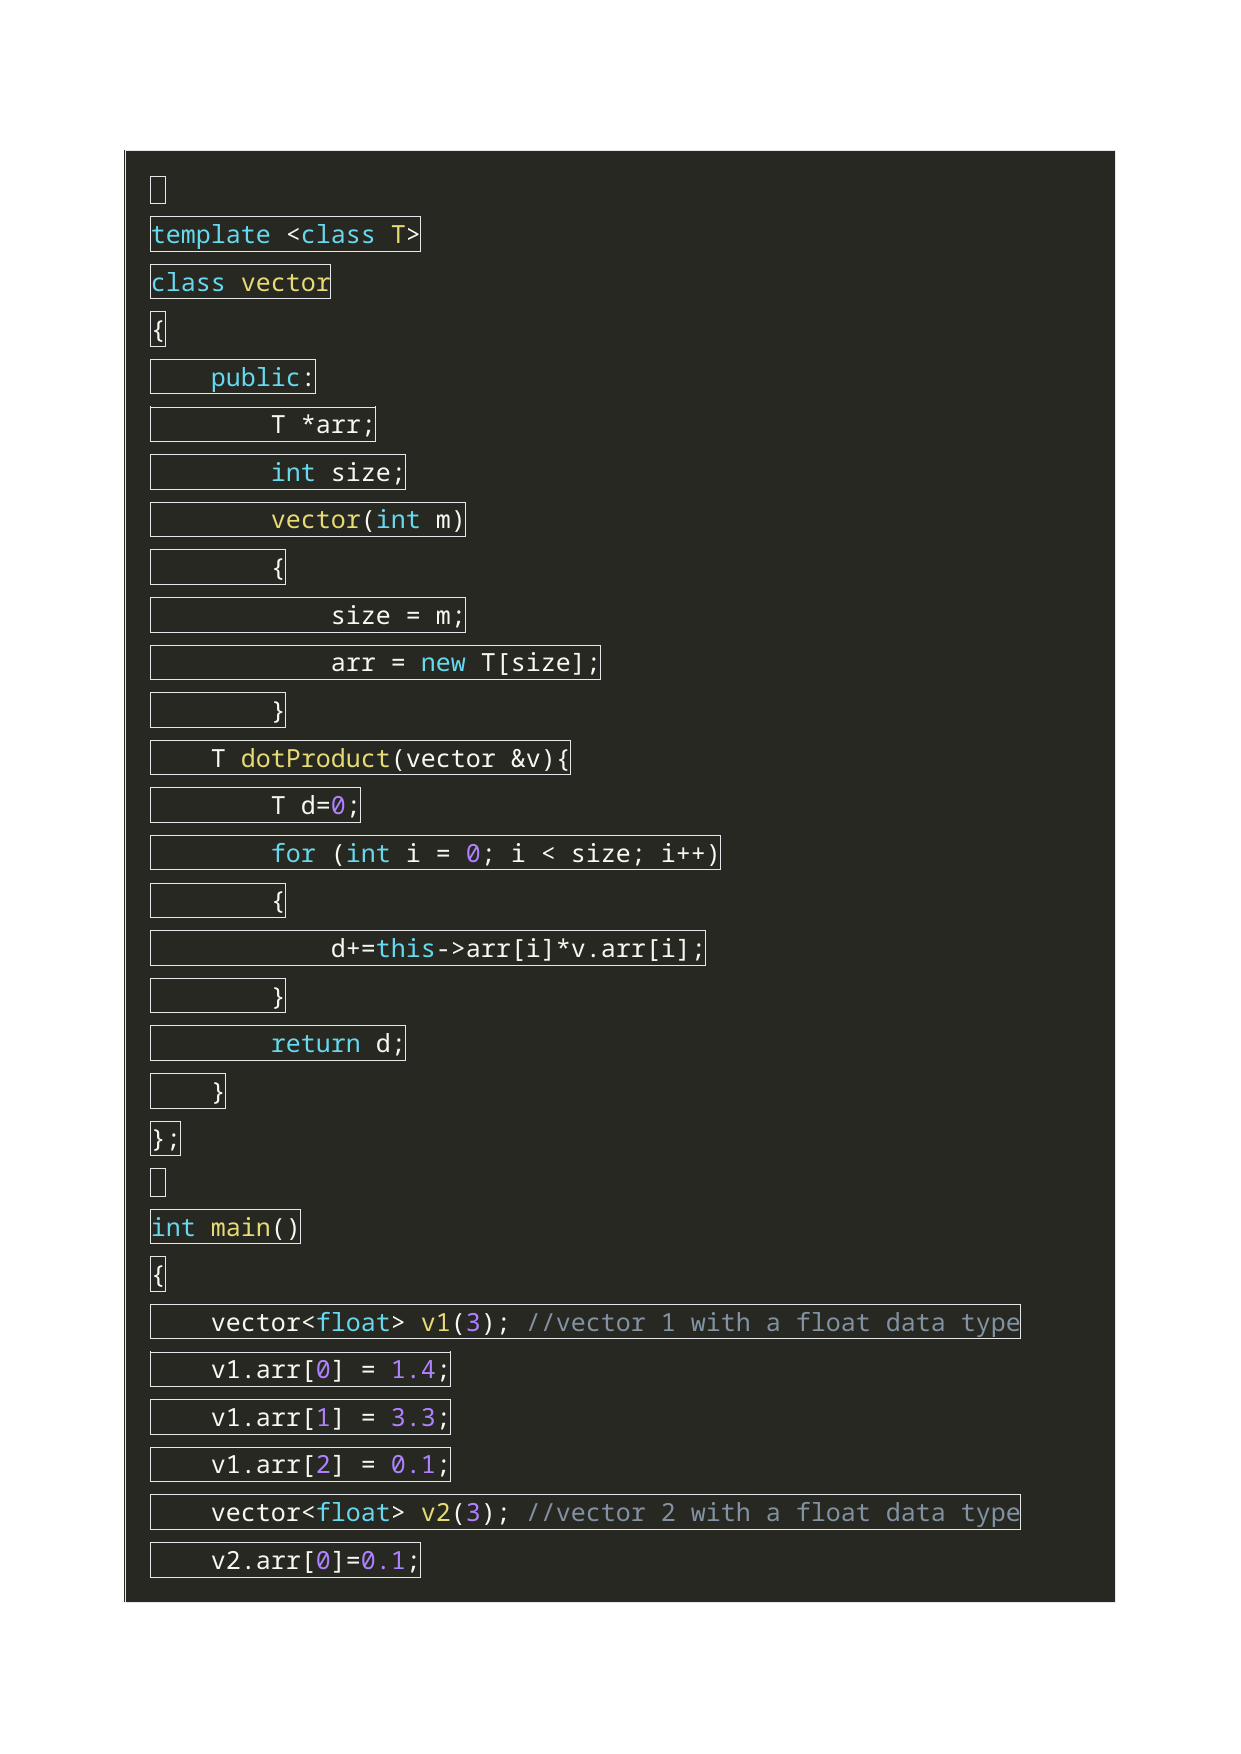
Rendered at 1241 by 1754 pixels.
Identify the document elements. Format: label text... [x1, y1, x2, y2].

text vector<float> v1(3); //vector 1 with a float data type [126, 1278, 1115, 1326]
text v1.arr[1] = 3.3; [126, 1373, 1115, 1421]
text { [126, 857, 1115, 904]
text template <class T> [126, 191, 1115, 238]
text T dotProduct(vector &v){ [126, 714, 1115, 762]
text arr = new T[size]; [126, 619, 1115, 667]
text { [126, 1231, 1115, 1278]
text T d=0; [126, 762, 1115, 809]
text size = m; [126, 571, 1115, 619]
text int size; [126, 428, 1115, 476]
text }; [126, 1095, 1115, 1143]
text d+=this->arr[i]*v.arr[i]; [126, 904, 1115, 952]
text class vector [126, 238, 1115, 286]
text } [126, 952, 1115, 1000]
text T *arr; [126, 381, 1115, 428]
text public: [126, 333, 1115, 381]
text v1.arr[0] = 1.4; [126, 1326, 1115, 1373]
text for (int i = 0; i < size; i++) [126, 809, 1115, 857]
text { [126, 524, 1115, 571]
text return d; [126, 1000, 1115, 1047]
text { [126, 286, 1115, 333]
text v1.arr[2] = 0.1; [126, 1421, 1115, 1469]
text } [126, 1047, 1115, 1095]
text vector(int m) [126, 476, 1115, 524]
text int main() [126, 1183, 1115, 1231]
text } [126, 667, 1115, 714]
text v2.arr[0]=0.1; [126, 1516, 1115, 1602]
text vector<float> v2(3); //vector 2 with a float data type [126, 1469, 1115, 1516]
